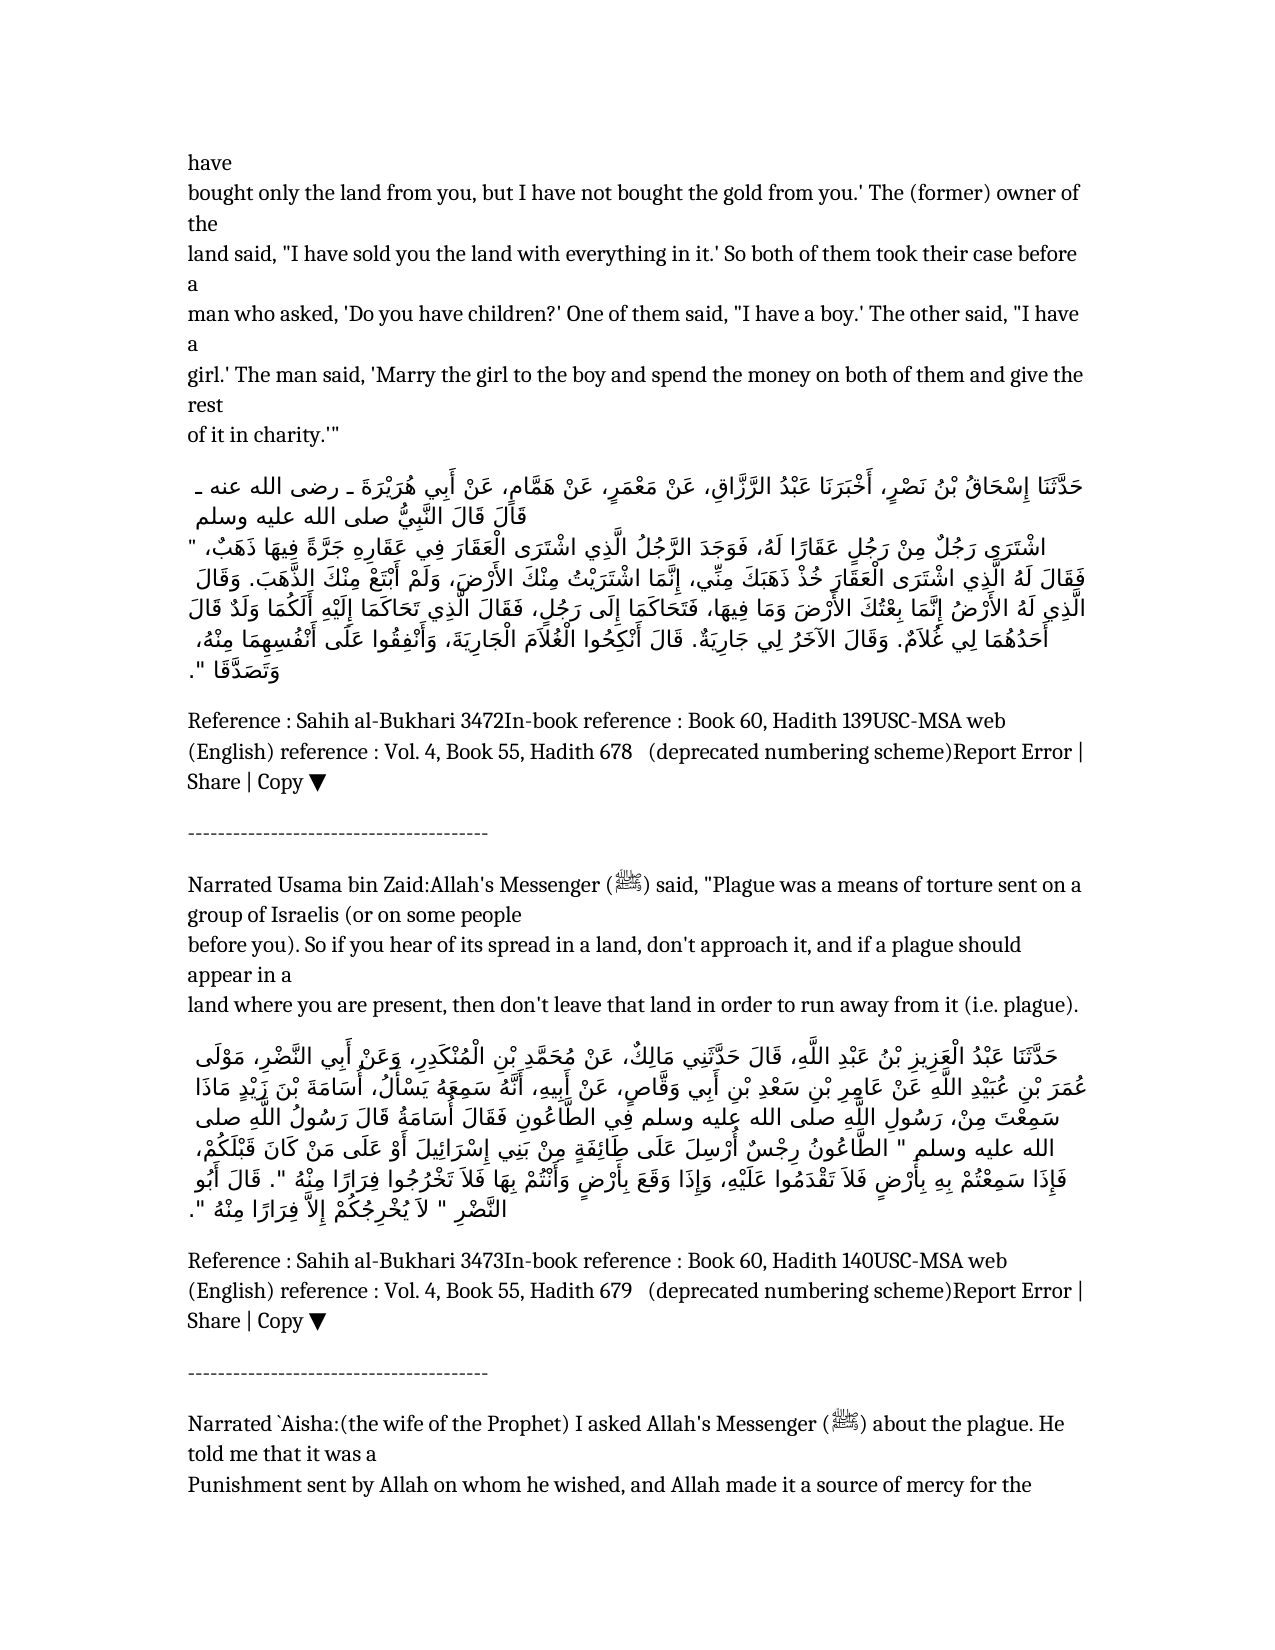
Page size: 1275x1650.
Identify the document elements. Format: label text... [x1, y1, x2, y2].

text Narrated Usama bin Zaid:Allah's Messenger (ﷺ) said, "Plague was a means of torture sent on a group of Israelis (or on some people before you). So if you hear of its spread in a land, don't approach it, and if a plague should appear in a land where you are present, then don't leave that land in order to run away from it (i.e. plague). [187, 871, 1087, 1019]
text ---------------------------------------- [187, 820, 1087, 846]
text حَدَّثَنَا إِسْحَاقُ بْنُ نَصْرٍ، أَخْبَرَنَا عَبْدُ الرَّزَّاقِ، عَنْ مَعْمَرٍ، عَنْ هَمَّامٍ، عَنْ أَبِي هُرَيْرَةَ ـ رضى الله عنه ـ قَالَ قَالَ النَّبِيُّ صلى الله عليه وسلم ‏ "‏ اشْتَرَى رَجُلٌ مِنْ رَجُلٍ عَقَارًا لَهُ، فَوَجَدَ الرَّجُلُ الَّذِي اشْتَرَى الْعَقَارَ فِي عَقَارِهِ جَرَّةً فِيهَا ذَهَبٌ، فَقَالَ لَهُ الَّذِي اشْتَرَى الْعَقَارَ خُذْ ذَهَبَكَ مِنِّي، إِنَّمَا اشْتَرَيْتُ مِنْكَ الأَرْضَ، وَلَمْ أَبْتَعْ مِنْكَ الذَّهَبَ‏.‏ وَقَالَ الَّذِي لَهُ الأَرْضُ إِنَّمَا بِعْتُكَ الأَرْضَ وَمَا فِيهَا، فَتَحَاكَمَا إِلَى رَجُلٍ، فَقَالَ الَّذِي تَحَاكَمَا إِلَيْهِ أَلَكُمَا وَلَدٌ قَالَ أَحَدُهُمَا لِي غُلاَمٌ‏.‏ وَقَالَ الآخَرُ لِي جَارِيَةٌ‏.‏ قَالَ أَنْكِحُوا الْغُلاَمَ الْجَارِيَةَ، وَأَنْفِقُوا عَلَى أَنْفُسِهِمَا مِنْهُ، وَتَصَدَّقَا ‏"‏‏.‏ [187, 473, 1087, 683]
text حَدَّثَنَا عَبْدُ الْعَزِيزِ بْنُ عَبْدِ اللَّهِ، قَالَ حَدَّثَنِي مَالِكٌ، عَنْ مُحَمَّدِ بْنِ الْمُنْكَدِرِ، وَعَنْ أَبِي النَّضْرِ، مَوْلَى عُمَرَ بْنِ عُبَيْدِ اللَّهِ عَنْ عَامِرِ بْنِ سَعْدِ بْنِ أَبِي وَقَّاصٍ، عَنْ أَبِيهِ، أَنَّهُ سَمِعَهُ يَسْأَلُ، أُسَامَةَ بْنَ زَيْدٍ مَاذَا سَمِعْتَ مِنْ، رَسُولِ اللَّهِ صلى الله عليه وسلم فِي الطَّاعُونِ فَقَالَ أُسَامَةُ قَالَ رَسُولُ اللَّهِ صلى الله عليه وسلم ‏"‏ الطَّاعُونُ رِجْسٌ أُرْسِلَ عَلَى طَائِفَةٍ مِنْ بَنِي إِسْرَائِيلَ أَوْ عَلَى مَنْ كَانَ قَبْلَكُمْ، فَإِذَا سَمِعْتُمْ بِهِ بِأَرْضٍ فَلاَ تَقْدَمُوا عَلَيْهِ، وَإِذَا وَقَعَ بِأَرْضٍ وَأَنْتُمْ بِهَا فَلاَ تَخْرُجُوا فِرَارًا مِنْهُ ‏"‏‏.‏ قَالَ أَبُو النَّضْرِ ‏"‏ لاَ يُخْرِجُكُمْ إِلاَّ فِرَارًا مِنْهُ ‏"‏‏.‏ [187, 1043, 1087, 1223]
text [187, 1410, 1087, 1498]
text ---------------------------------------- [187, 1359, 1087, 1386]
text Reference : Sahih al-Bukhari 3472In-book reference : Book 60, Hadith 139USC-MSA web (English) reference : Vol. 4, Book 55, Hadith 678 (deprecated numbering scheme)Report Error | Share | Copy ▼ [187, 708, 1087, 795]
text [187, 150, 1087, 448]
text Reference : Sahih al-Bukhari 3473In-book reference : Book 60, Hadith 140USC-MSA web (English) reference : Vol. 4, Book 55, Hadith 679 (deprecated numbering scheme)Report Error | Share | Copy ▼ [187, 1248, 1087, 1335]
